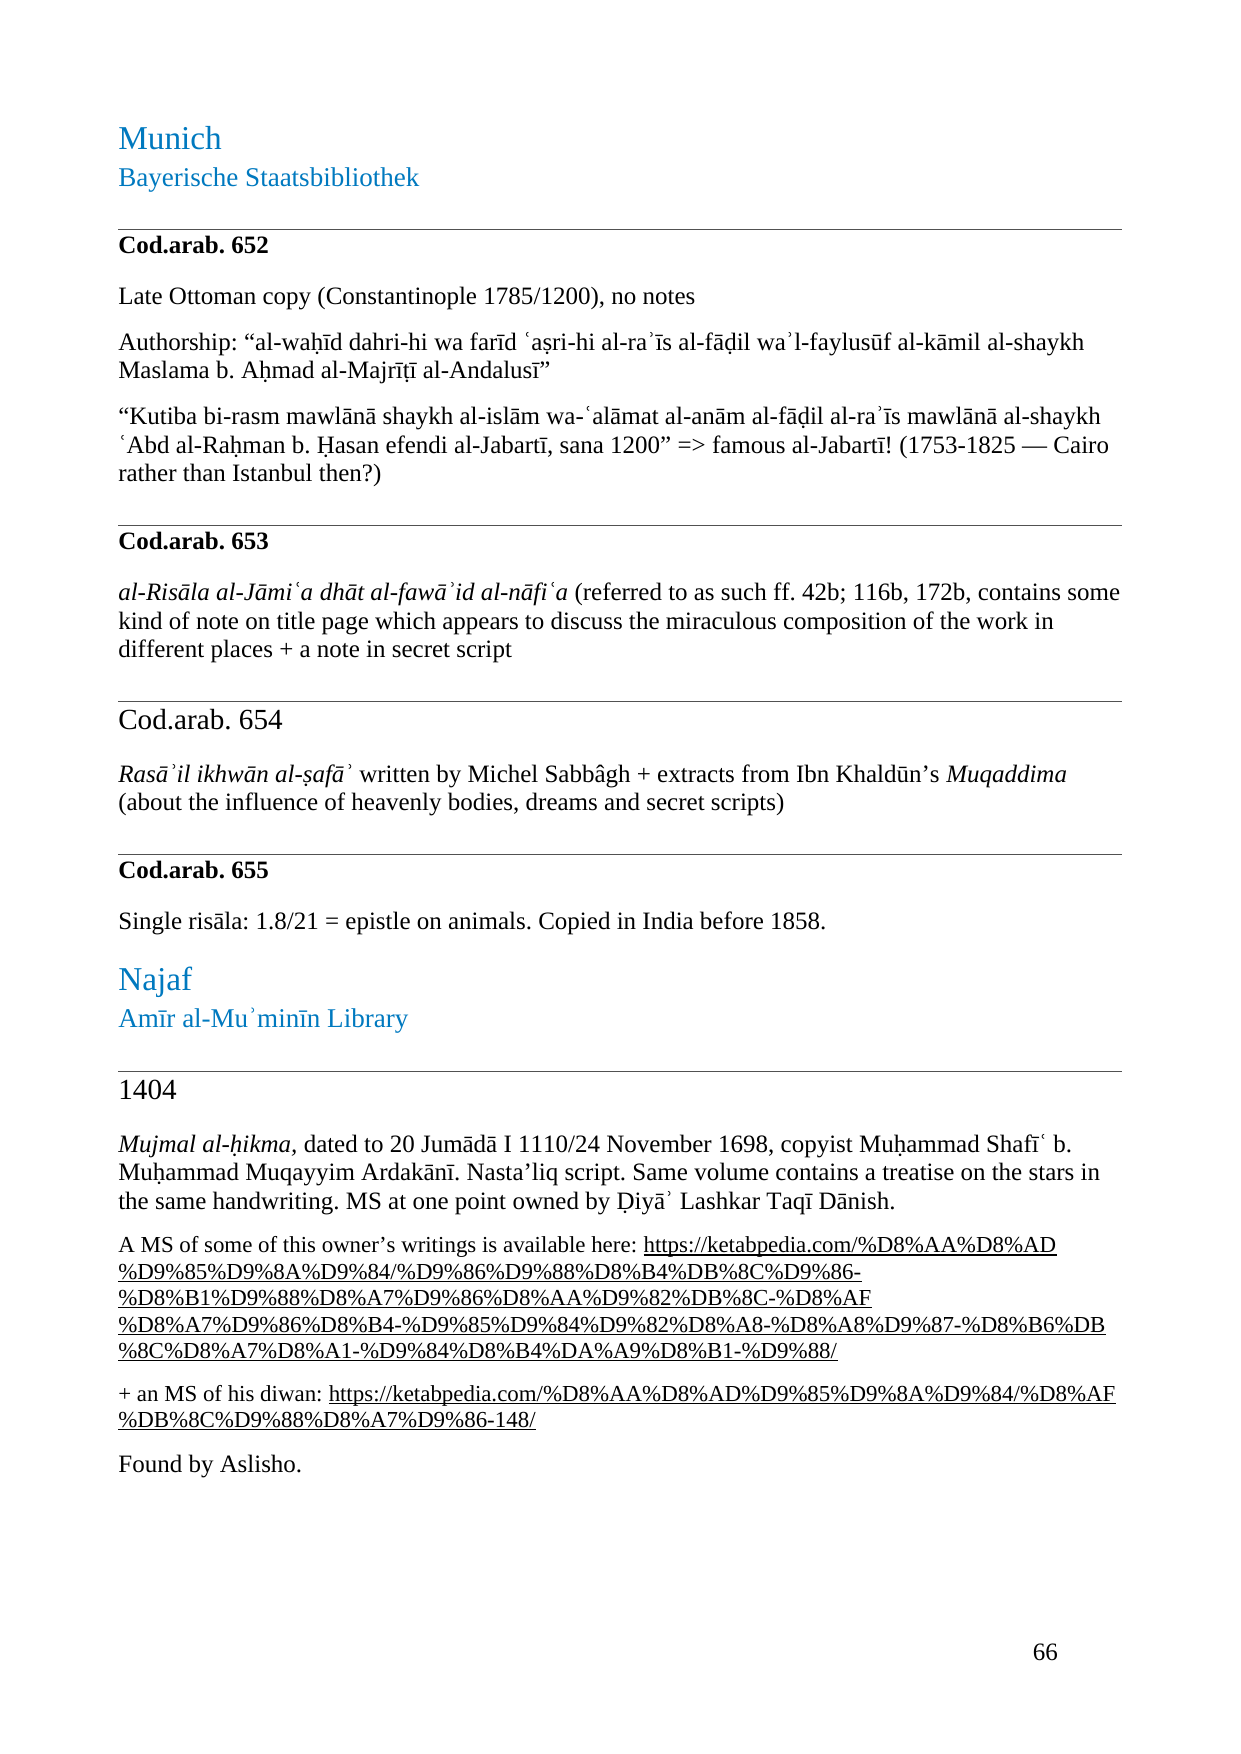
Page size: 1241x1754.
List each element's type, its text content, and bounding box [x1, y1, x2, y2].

text Late Ottoman copy (Constantinople 1785/1200), no notes [118, 281, 1122, 310]
text Rasāʾil ikhwān al-ṣafāʾ written by Michel Sabbâgh + extracts from Ibn Khaldūn’s Muqaddima (about the influence of heavenly bodies, dreams and secret scripts) [118, 759, 1122, 816]
text + an MS of his diwan: https://ketabpedia.com/%D8%AA%D8%AD%D9%85%D9%8A%D9%84/%D8%AF%DB%8C%D9%88%D8%A7%D9%86-148/ [118, 1380, 1122, 1433]
subtitle Munich [118, 118, 1122, 156]
subtitle Bayerische Staatsbibliothek [118, 161, 1122, 192]
subtitle Najaf [118, 959, 1122, 998]
subtitle 1404 [118, 1072, 1122, 1105]
text Single risāla: 1.8/21 = epistle on animals. Copied in India before 1858. [118, 906, 1122, 934]
text Found by Aslisho. [118, 1449, 1122, 1478]
subtitle Cod.arab. 654 [118, 702, 1122, 735]
subtitle Cod.arab. 653 [118, 526, 1122, 554]
subtitle Amīr al-Muʾminīn Library [118, 1002, 1122, 1033]
text al-Risāla al-Jāmiʿa dhāt al-fawāʾid al-nāfiʿa (referred to as such ff. 42b; 116b, 172b, contains some kind of note on title page which appears to discuss the miraculous composition of the work in different places + a note in secret script [118, 577, 1122, 663]
subtitle Cod.arab. 652 [118, 230, 1122, 259]
text Authorship: “al-waḥīd dahri-hi wa farīd ʿaṣri-hi al-raʾīs al-fāḍil waʾl-faylusūf al-kāmil al-shaykh Maslama b. Aḥmad al-Majrīṭī al-Andalusī” [118, 327, 1122, 384]
text A MS of some of this owner’s writings is available here: https://ketabpedia.com/%D8%AA%D8%AD%D9%85%D9%8A%D9%84/%D9%86%D9%88%D8%B4%DB%8C%D9%86-%D8%B1%D9%88%D8%A7%D9%86%D8%AA%D9%82%DB%8C-%D8%AF%D8%A7%D9%86%D8%B4-%D9%85%D9%84%D9%82%D8%A8-%D8%A8%D9%87-%D8%B6%DB%8C%D8%A7%D8%A1-%D9%84%D8%B4%DA%A9%D8%B1-%D9%88/ [118, 1232, 1122, 1363]
text “Kutiba bi-rasm mawlānā shaykh al-islām wa-ʿalāmat al-anām al-fāḍil al-raʾīs mawlānā al-shaykh ʿAbd al-Raḥman b. Ḥasan efendi al-Jabartī, sana 1200” => famous al-Jabartī! (1753-1825 — Cairo rather than Istanbul then?) [118, 401, 1122, 487]
text Mujmal al-ḥikma, dated to 20 Jumādā I 1110/24 November 1698, copyist Muḥammad Shafīʿ b. Muḥammad Muqayyim Ardakānī. Nasta’liq script. Same volume contains a treatise on the stars in the same handwriting. MS at one point owned by Ḍiyāʾ Lashkar Taqī Dānish. [118, 1129, 1122, 1215]
subtitle Cod.arab. 655 [118, 855, 1122, 883]
